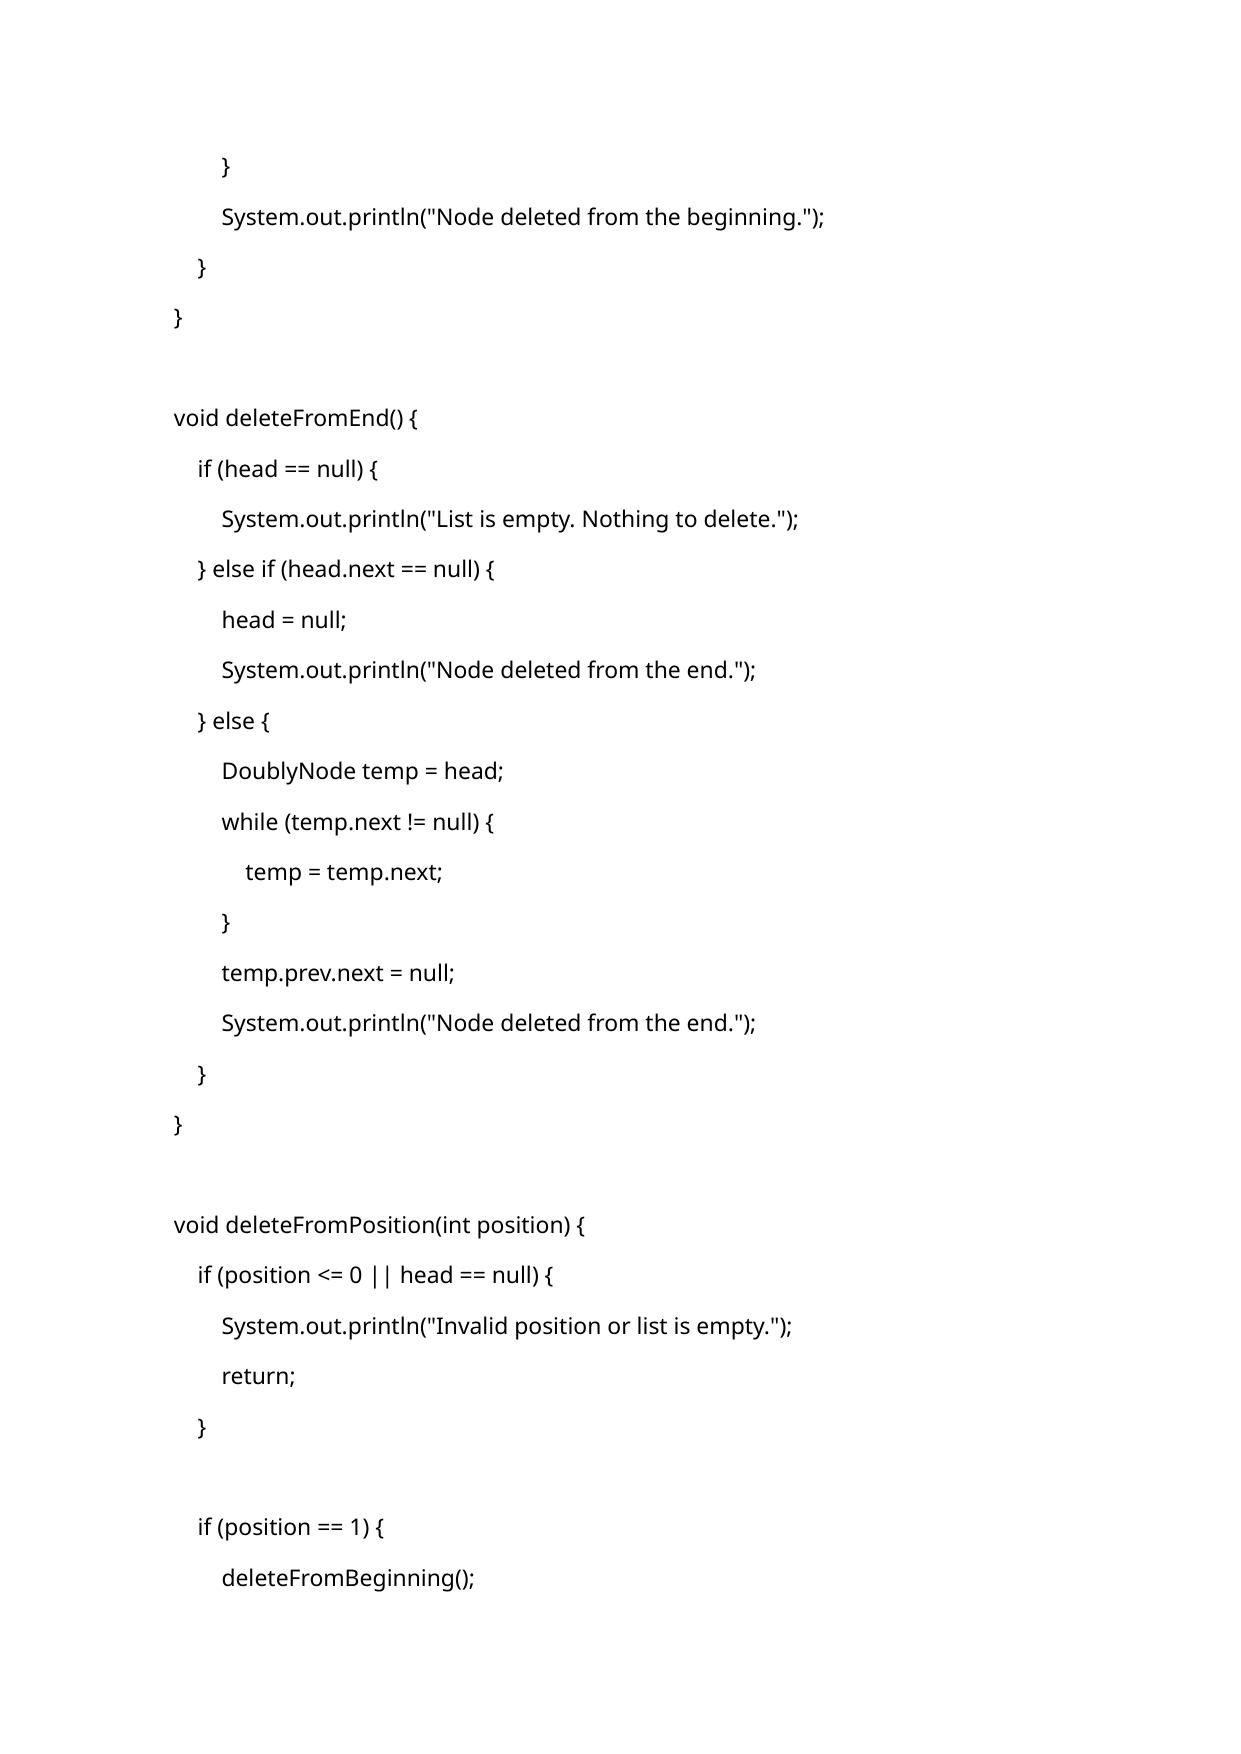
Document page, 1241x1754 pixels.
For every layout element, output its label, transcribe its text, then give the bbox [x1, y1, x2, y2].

text DoublyNode temp = head; [150, 755, 1090, 786]
text temp.prev.next = null; [150, 957, 1090, 988]
text System.out.println("Node deleted from the end."); [150, 1007, 1090, 1038]
text } else if (head.next == null) { [150, 553, 1090, 584]
text return; [150, 1360, 1090, 1391]
text while (temp.next != null) { [150, 805, 1090, 837]
text } [150, 150, 1090, 181]
text head = null; [150, 604, 1090, 635]
text } [150, 251, 1090, 282]
text deleteFromBeginning(); [150, 1562, 1090, 1593]
text } else { [150, 704, 1090, 736]
text } [150, 1410, 1090, 1442]
text } [150, 301, 1090, 332]
text System.out.println("Node deleted from the beginning."); [150, 200, 1090, 232]
text void deleteFromEnd() { [150, 402, 1090, 433]
text if (head == null) { [150, 452, 1090, 484]
text } [150, 906, 1090, 937]
text } [150, 1108, 1090, 1139]
text void deleteFromPosition(int position) { [150, 1209, 1090, 1240]
text temp = temp.next; [150, 856, 1090, 887]
text System.out.println("Node deleted from the end."); [150, 654, 1090, 685]
text if (position <= 0 || head == null) { [150, 1259, 1090, 1290]
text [150, 503, 1090, 534]
text if (position == 1) { [150, 1511, 1090, 1542]
text } [150, 1057, 1090, 1089]
text System.out.println("Invalid position or list is empty."); [150, 1309, 1090, 1341]
